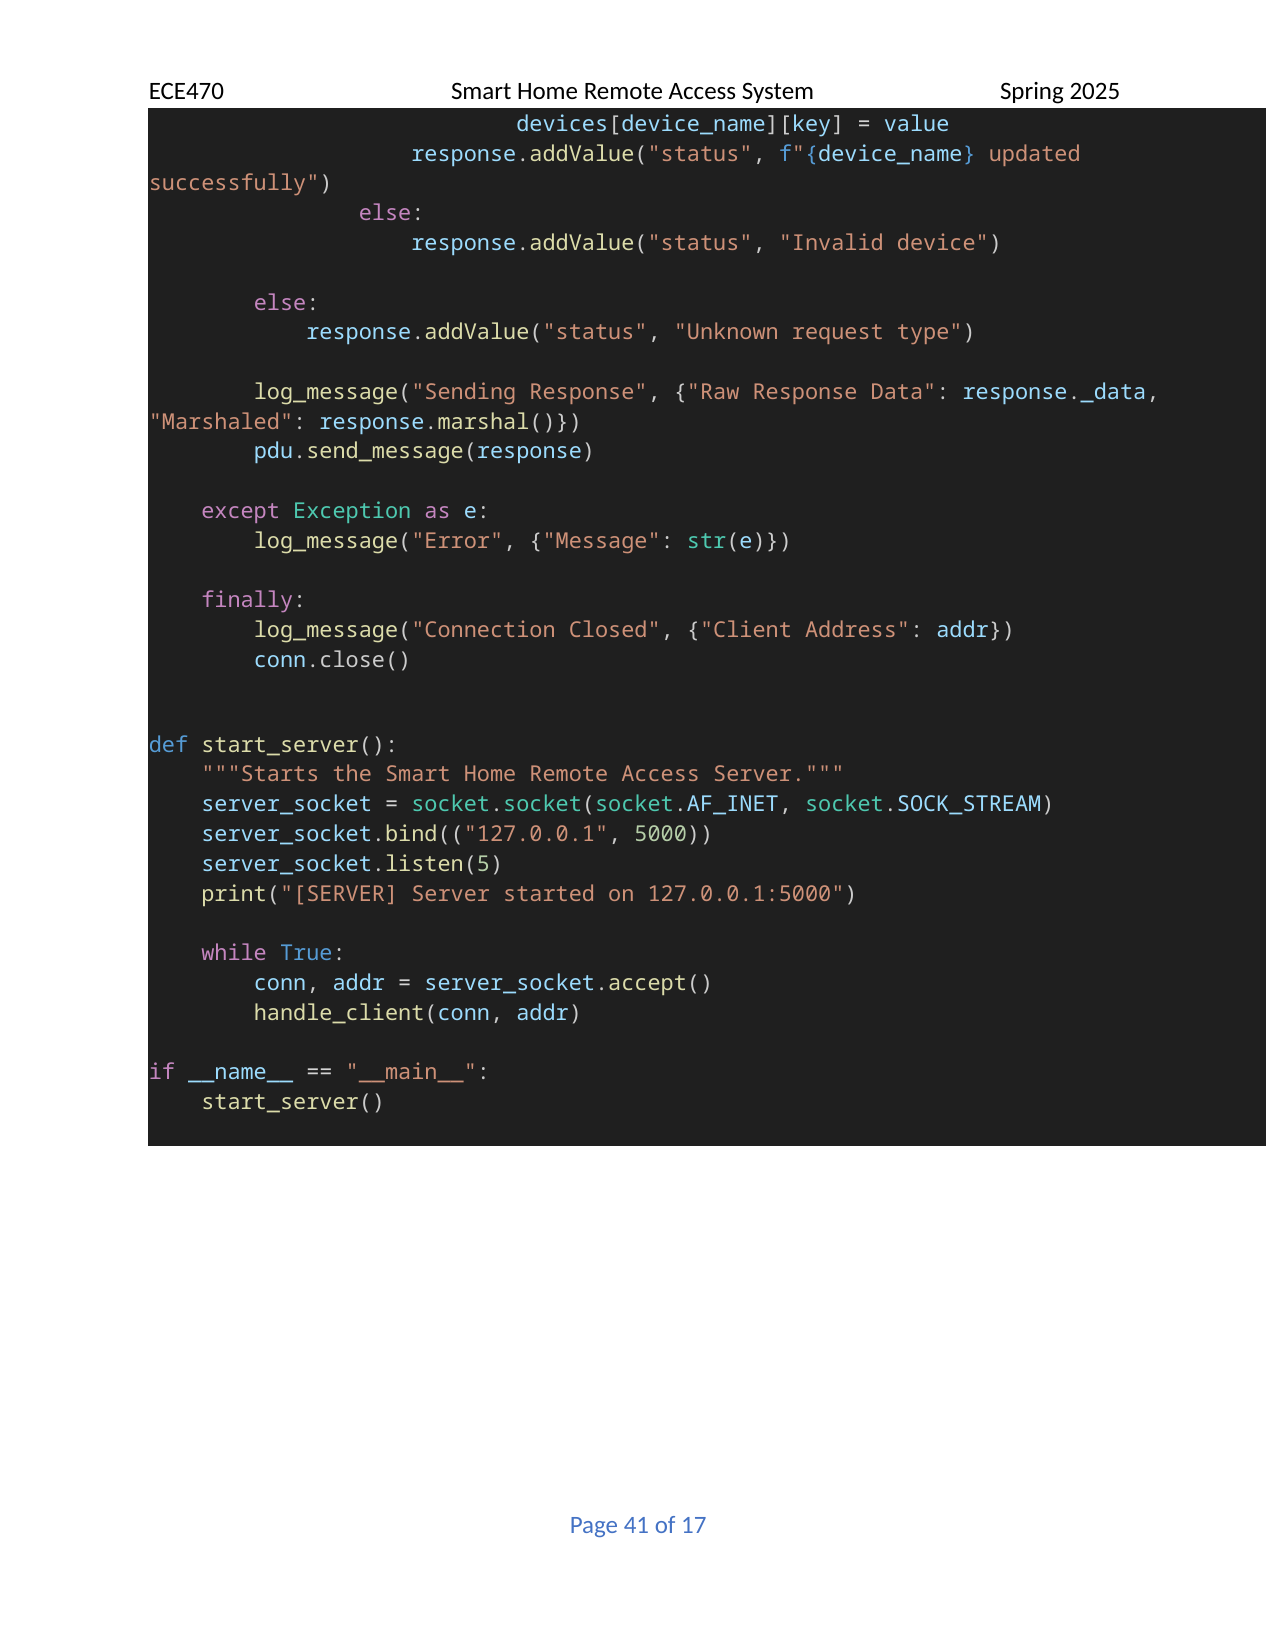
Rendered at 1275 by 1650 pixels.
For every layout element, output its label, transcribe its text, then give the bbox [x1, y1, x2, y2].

text handle_client(conn, addr) [148, 997, 1266, 1027]
text """Starts the Smart Home Remote Access Server.""" [148, 758, 1266, 788]
text log_message("Connection Closed", {"Client Address": addr}) [148, 614, 1266, 644]
text response.addValue("status", "Invalid device") [148, 227, 1266, 257]
text except Exception as e: [148, 495, 1266, 525]
text response.addValue("status", "Unknown request type") [148, 316, 1266, 346]
text while True: [148, 937, 1266, 967]
text if __name__ == "__main__": [148, 1056, 1266, 1086]
text conn.close() [148, 644, 1266, 674]
text start_server() [148, 1086, 1266, 1116]
text server_socket.bind(("127.0.0.1", 5000)) [148, 818, 1266, 848]
text devices[device_name][key] = value [148, 108, 1266, 138]
text finally: [148, 584, 1266, 614]
text server_socket.listen(5) [148, 848, 1266, 878]
text log_message("Sending Response", {"Raw Response Data": response._data, "Marshaled": response.marshal()}) [148, 376, 1266, 436]
text server_socket = socket.socket(socket.AF_INET, socket.SOCK_STREAM) [148, 788, 1266, 818]
text conn, addr = server_socket.accept() [148, 967, 1266, 997]
text else: [148, 287, 1266, 316]
text log_message("Error", {"Message": str(e)}) [148, 525, 1266, 555]
text def start_server(): [148, 729, 1266, 758]
text pdu.send_message(response) [148, 436, 1266, 465]
text print("[SERVER] Server started on 127.0.0.1:5000") [148, 878, 1266, 907]
text else: [148, 197, 1266, 227]
text response.addValue("status", f"{device_name} updated successfully") [148, 138, 1266, 197]
